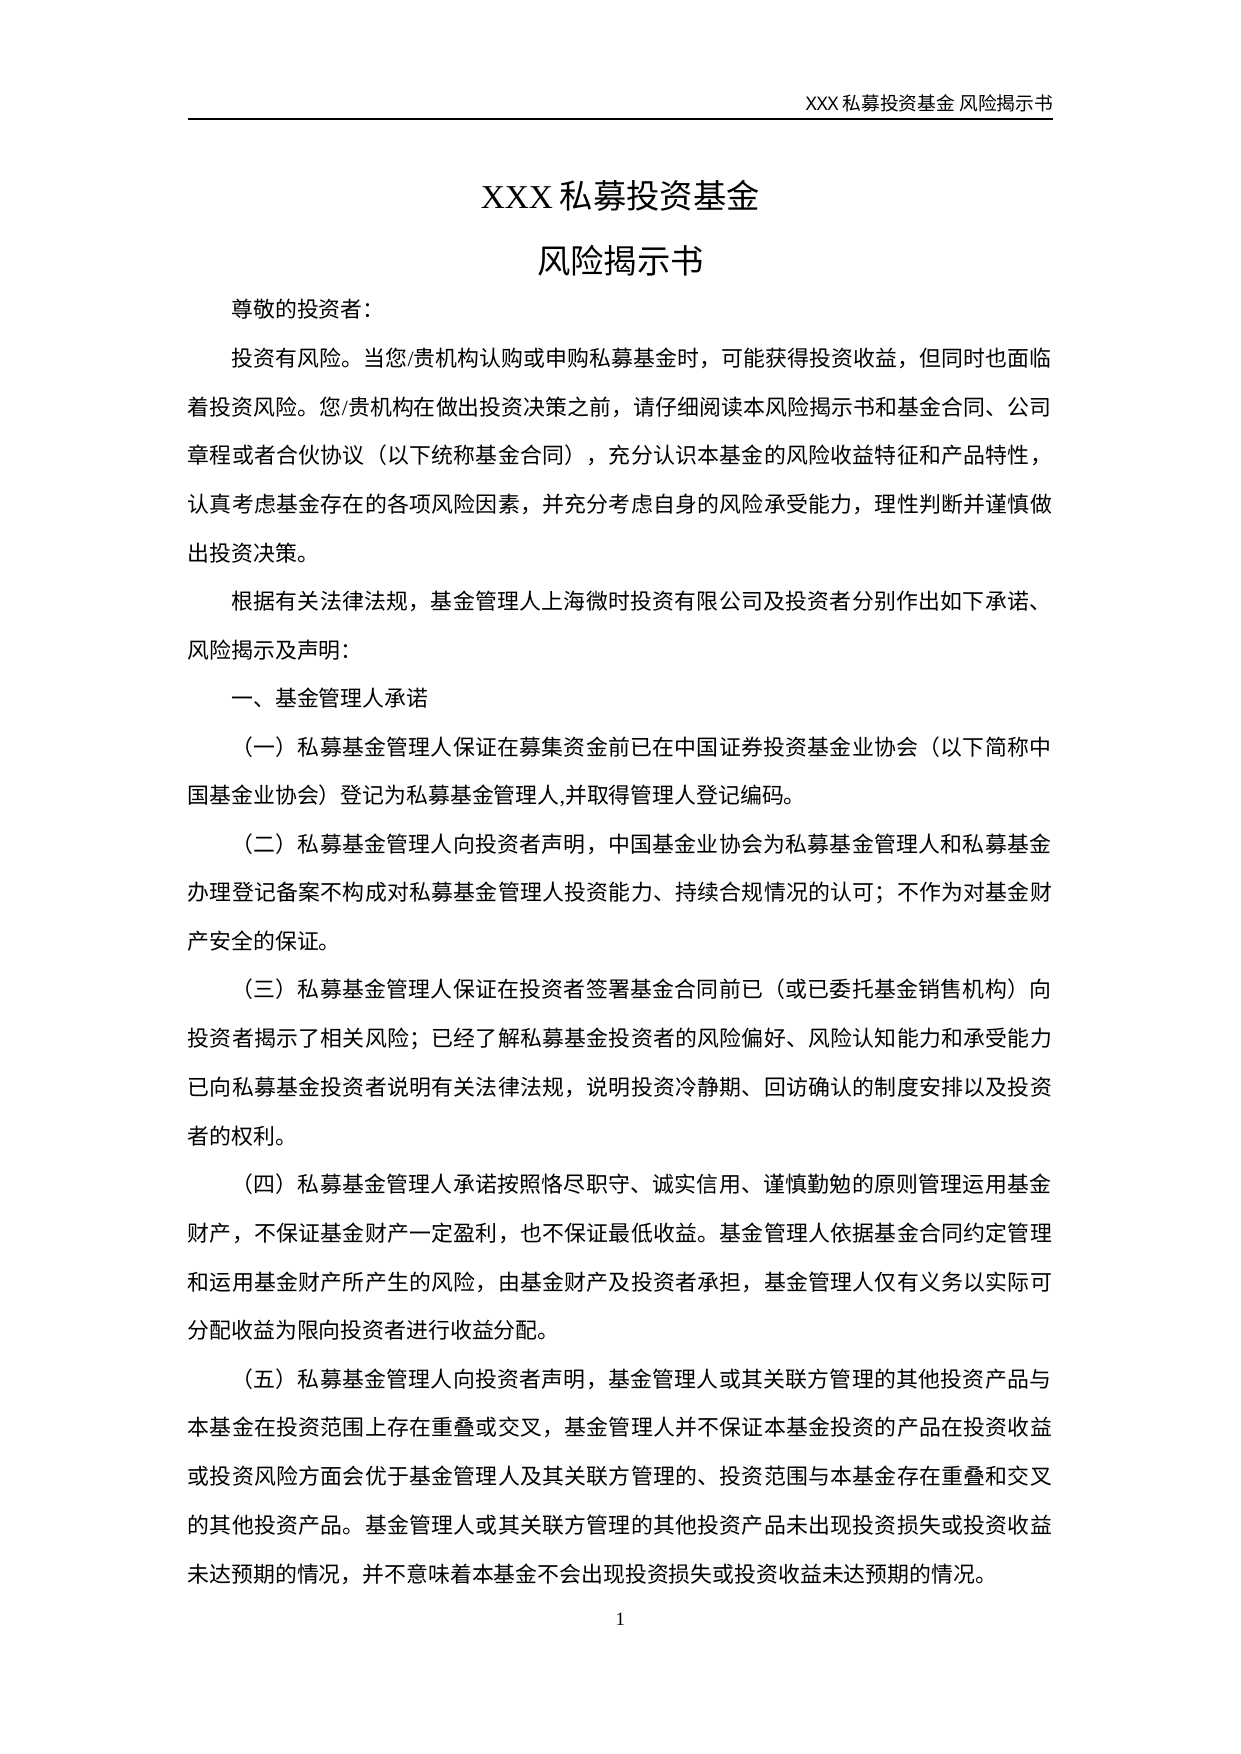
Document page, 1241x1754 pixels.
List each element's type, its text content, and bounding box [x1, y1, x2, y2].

text （一）私募基金管理人保证在募集资金前已在中国证券投资基金业协会（以下简称中国基金业协会）登记为私募基金管理人,并取得管理人登记编码。 [187, 729, 1053, 810]
text 风险揭示书 [187, 227, 1053, 292]
text 投资有风险。当您/贵机构认购或申购私募基金时，可能获得投资收益，但同时也面临着投资风险。您/贵机构在做出投资决策之前，请仔细阅读本风险揭示书和基金合同、公司章程或者合伙协议（以下统称基金合同），充分认识本基金的风险收益特征和产品特性，认真考虑基金存在的各项风险因素，并充分考虑自身的风险承受能力，理性判断并谨慎做出投资决策。 [187, 340, 1053, 568]
text （二）私募基金管理人向投资者声明，中国基金业协会为私募基金管理人和私募基金办理登记备案不构成对私募基金管理人投资能力、持续合规情况的认可；不作为对基金财产安全的保证。 [187, 826, 1053, 956]
text 尊敬的投资者： [187, 292, 1053, 324]
text （四）私募基金管理人承诺按照恪尽职守、诚实信用、谨慎勤勉的原则管理运用基金财产，不保证基金财产一定盈利，也不保证最低收益。基金管理人依据基金合同约定管理和运用基金财产所产生的风险，由基金财产及投资者承担，基金管理人仅有义务以实际可分配收益为限向投资者进行收益分配。 [187, 1167, 1053, 1345]
text XXX私募投资基金 [187, 162, 1053, 227]
text （三）私募基金管理人保证在投资者签署基金合同前已（或已委托基金销售机构）向投资者揭示了相关风险；已经了解私募基金投资者的风险偏好、风险认知能力和承受能力；已向私募基金投资者说明有关法律法规，说明投资冷静期、回访确认的制度安排以及投资者的权利。 [187, 972, 1053, 1151]
text （五）私募基金管理人向投资者声明，基金管理人或其关联方管理的其他投资产品与本基金在投资范围上存在重叠或交叉，基金管理人并不保证本基金投资的产品在投资收益或投资风险方面会优于基金管理人及其关联方管理的、投资范围与本基金存在重叠和交叉的其他投资产品。基金管理人或其关联方管理的其他投资产品未出现投资损失或投资收益未达预期的情况，并不意味着本基金不会出现投资损失或投资收益未达预期的情况。 [187, 1361, 1053, 1589]
text 一、基金管理人承诺 [187, 681, 1053, 713]
text 根据有关法律法规，基金管理人上海微时投资有限公司及投资者分别作出如下承诺、风险揭示及声明： [187, 584, 1053, 665]
